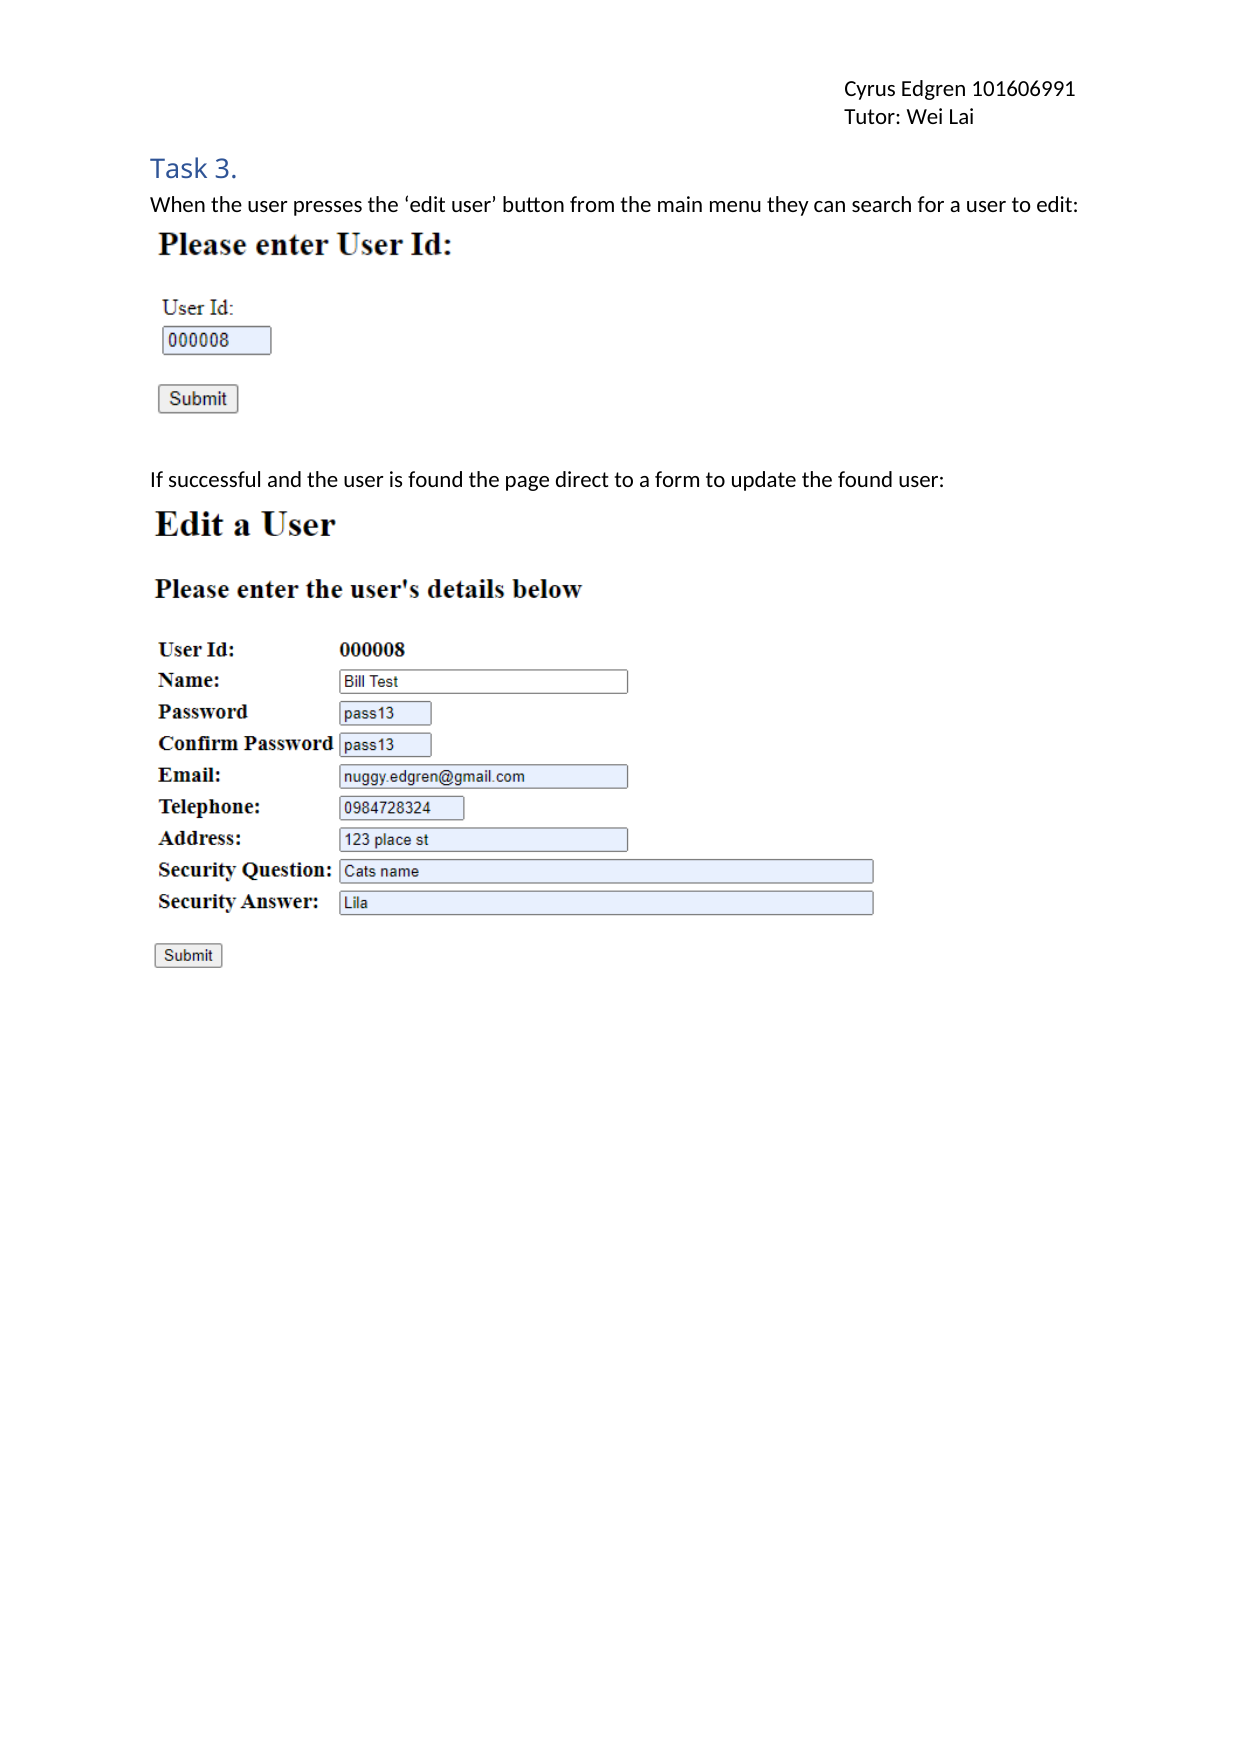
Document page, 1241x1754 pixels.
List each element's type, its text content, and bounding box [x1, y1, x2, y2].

picture [150, 220, 478, 447]
subtitle Task 3. [150, 150, 1090, 187]
picture [150, 495, 903, 982]
